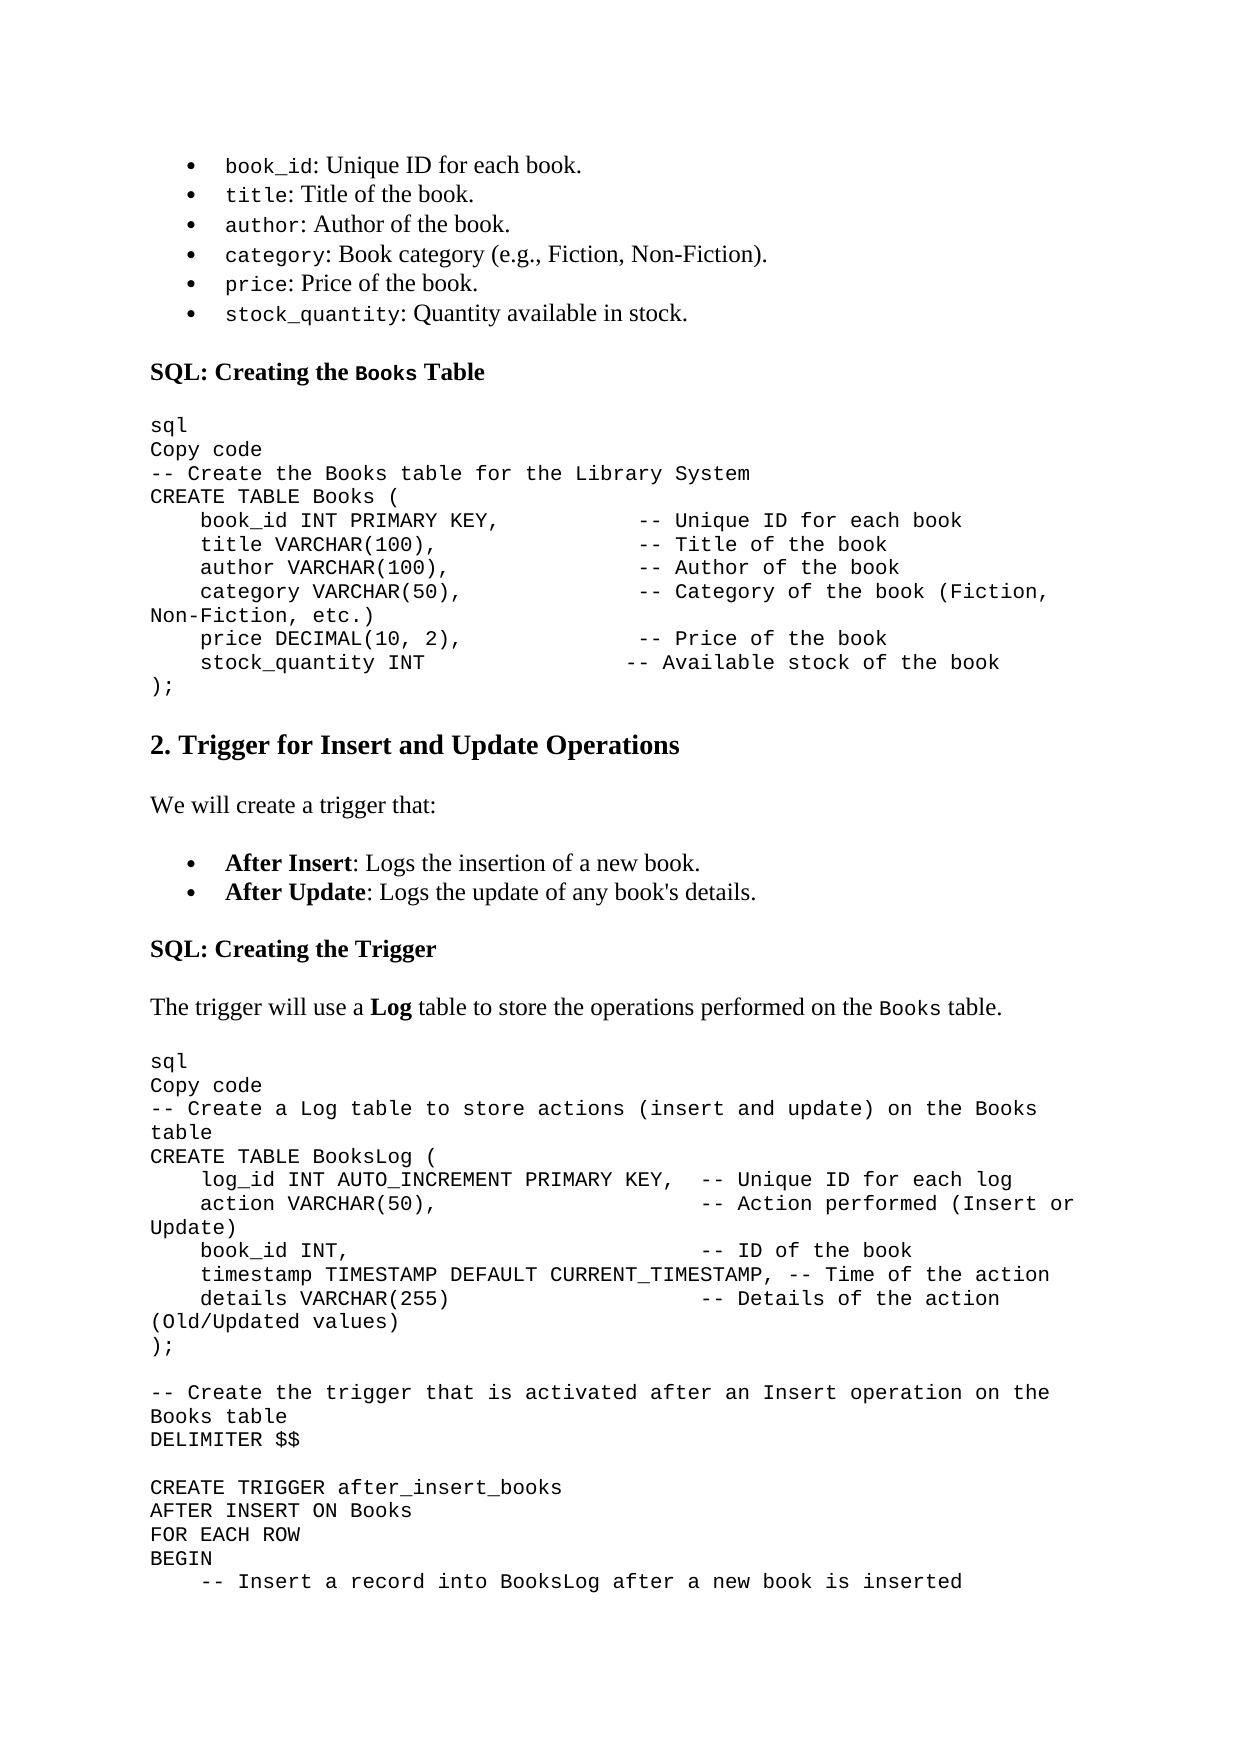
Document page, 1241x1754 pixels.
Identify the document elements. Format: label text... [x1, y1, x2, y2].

text CREATE TABLE Books ( [150, 486, 1090, 510]
text -- Create a Log table to store actions (insert and update) on the Books table [150, 1098, 1090, 1146]
list category: Book category (e.g., Fiction, Non-Fiction). [187, 239, 1090, 268]
text -- Create the trigger that is activated after an Insert operation on the Books table [150, 1382, 1090, 1429]
text AFTER INSERT ON Books [150, 1500, 1090, 1524]
text ); [150, 676, 1090, 699]
text stock_quantity INT -- Available stock of the book [150, 652, 1090, 676]
text -- Insert a record into BooksLog after a new book is inserted [150, 1571, 1090, 1595]
list title: Title of the book. [187, 179, 1090, 209]
text CREATE TRIGGER after_insert_books [150, 1477, 1090, 1500]
text title VARCHAR(100), -- Title of the book [150, 534, 1090, 557]
list stock_quantity: Quantity available in stock. [187, 298, 1090, 327]
list After Update: Logs the update of any book's details. [187, 877, 1090, 905]
list book_id: Unique ID for each book. [187, 150, 1090, 179]
text sql [150, 415, 1090, 439]
text price DECIMAL(10, 2), -- Price of the book [150, 628, 1090, 652]
text Copy code [150, 1075, 1090, 1098]
text details VARCHAR(255) -- Details of the action (Old/Updated values) [150, 1288, 1090, 1335]
text author VARCHAR(100), -- Author of the book [150, 557, 1090, 581]
text SQL: Creating the Books Table [150, 357, 1090, 386]
text ); [150, 1335, 1090, 1358]
list author: Author of the book. [187, 209, 1090, 239]
text log_id INT AUTO_INCREMENT PRIMARY KEY, -- Unique ID for each log [150, 1169, 1090, 1193]
text timestamp TIMESTAMP DEFAULT CURRENT_TIMESTAMP, -- Time of the action [150, 1264, 1090, 1288]
text The trigger will use a Log table to store the operations performed on the Books table. [150, 992, 1090, 1022]
text category VARCHAR(50), -- Category of the book (Fiction, Non-Fiction, etc.) [150, 581, 1090, 628]
text CREATE TABLE BooksLog ( [150, 1146, 1090, 1169]
text book_id INT PRIMARY KEY, -- Unique ID for each book [150, 510, 1090, 534]
list price: Price of the book. [187, 268, 1090, 298]
text action VARCHAR(50), -- Action performed (Insert or Update) [150, 1193, 1090, 1240]
text Copy code [150, 439, 1090, 463]
text We will create a trigger that: [150, 790, 1090, 819]
text 2. Trigger for Insert and Update Operations [150, 728, 1090, 761]
text SQL: Creating the Trigger [150, 934, 1090, 963]
text book_id INT, -- ID of the book [150, 1240, 1090, 1264]
list After Insert: Logs the insertion of a new book. [187, 848, 1090, 877]
text DELIMITER $$ [150, 1429, 1090, 1453]
text FOR EACH ROW [150, 1524, 1090, 1548]
text sql [150, 1051, 1090, 1075]
text -- Create the Books table for the Library System [150, 463, 1090, 486]
text BEGIN [150, 1548, 1090, 1571]
